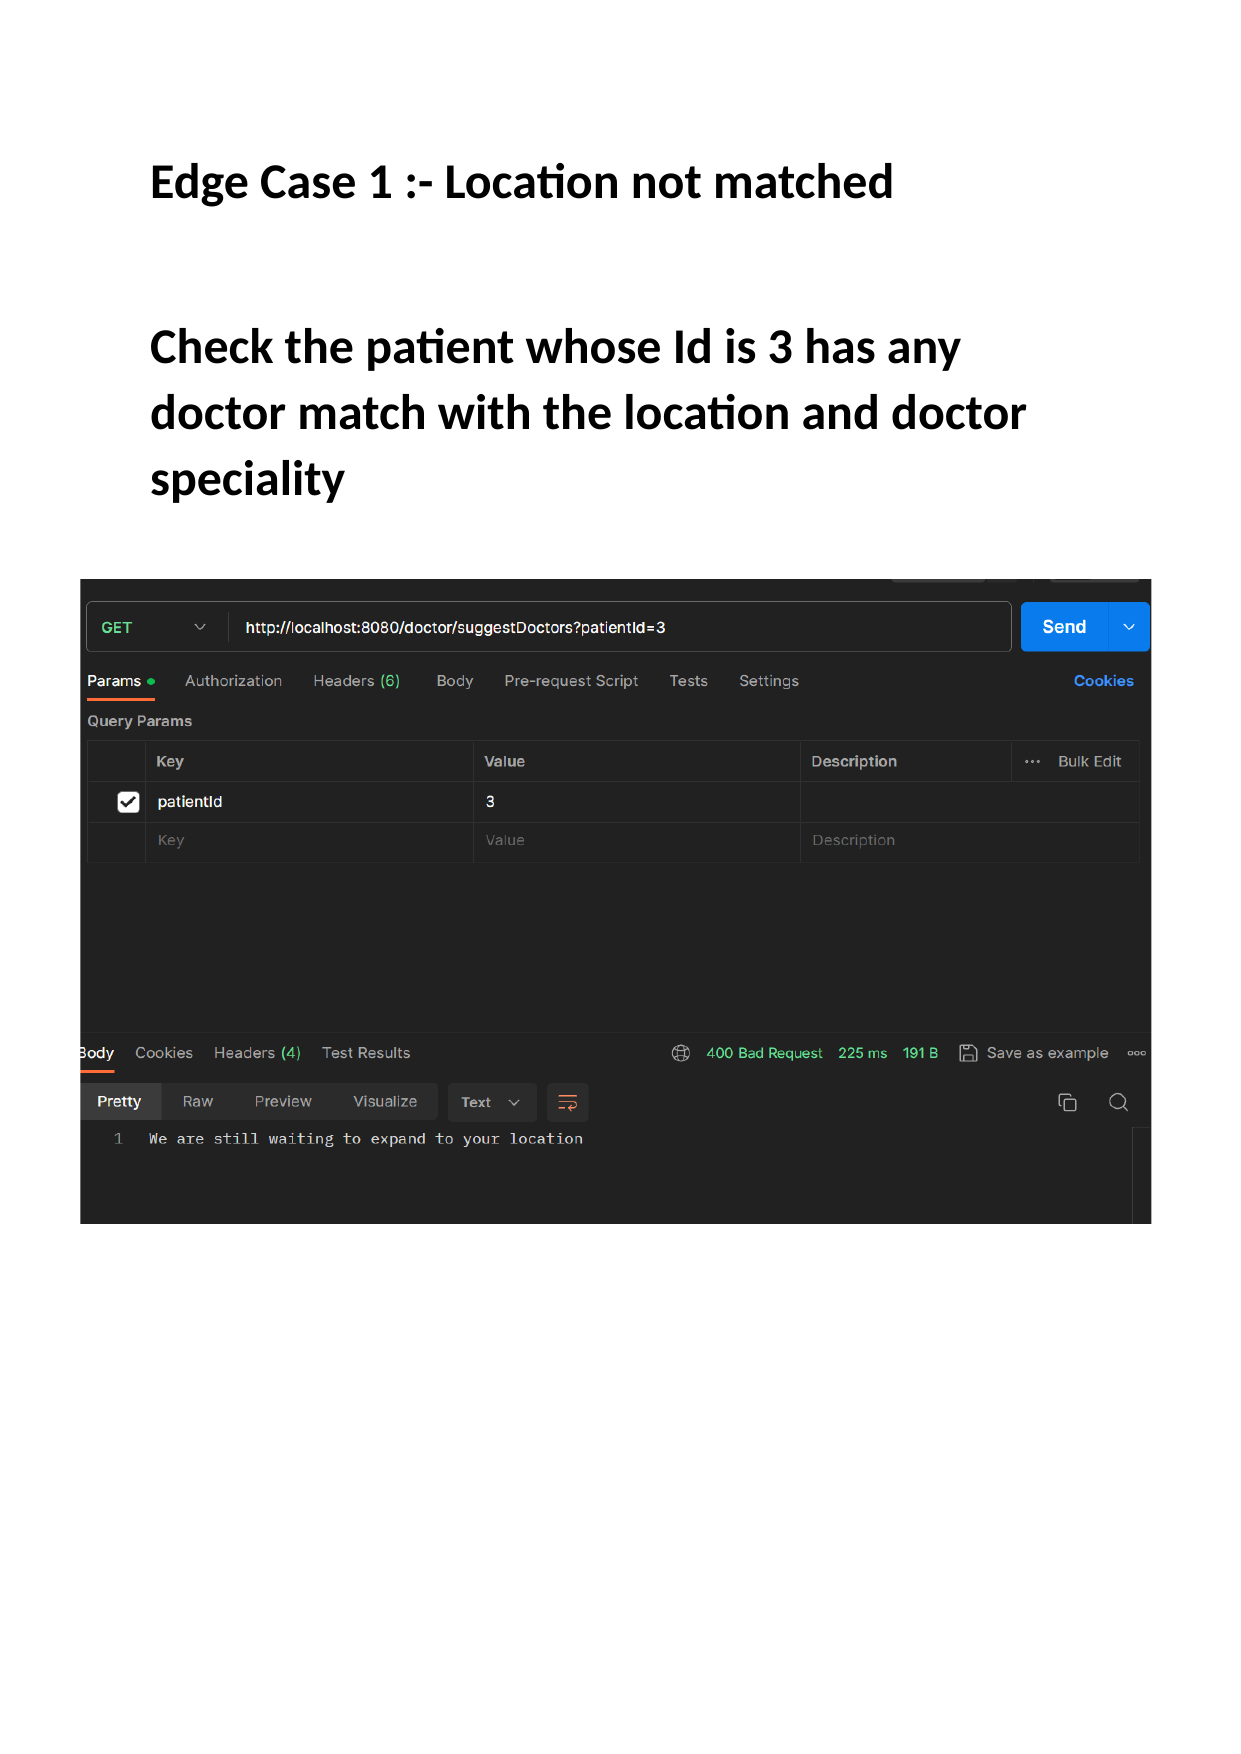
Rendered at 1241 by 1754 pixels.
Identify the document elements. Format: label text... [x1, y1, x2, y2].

picture [79, 579, 1150, 1223]
text Check the patient whose Id is 3 has any doctor match with the location and doctor speciality [150, 315, 1090, 508]
text Edge Case 1 :- Location not matched [150, 150, 1090, 211]
